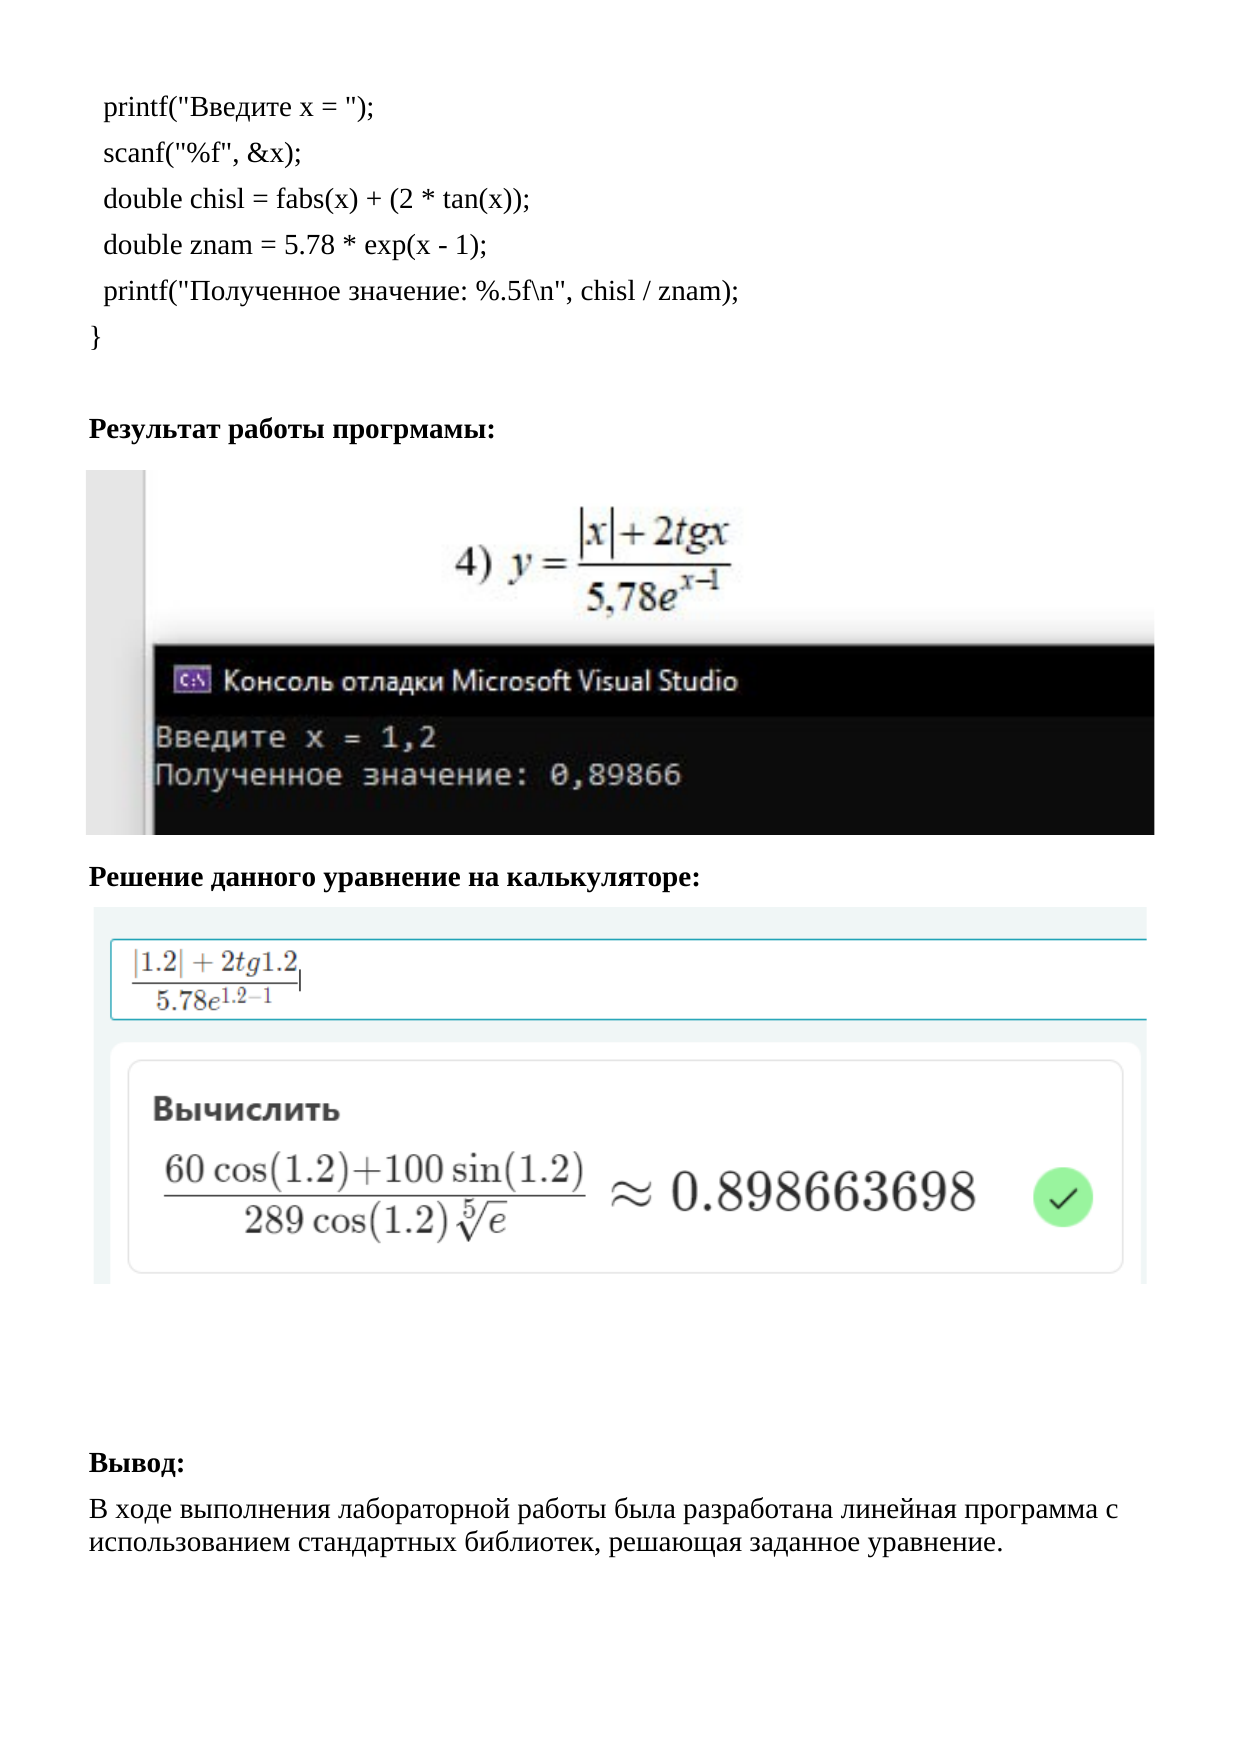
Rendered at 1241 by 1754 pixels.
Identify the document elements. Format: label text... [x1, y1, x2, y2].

text printf("Полученное значение: %.5f\n", chisl / znam); [88, 273, 1152, 306]
text Результат работы прогрмамы: [88, 411, 1152, 444]
text printf("Введите x = "); [88, 89, 1152, 122]
text Вывод: [88, 1445, 1152, 1478]
text scanf("%f", &x); [88, 135, 1152, 168]
picture [85, 470, 1155, 835]
text } [88, 319, 1152, 352]
picture [93, 907, 1147, 1284]
text double chisl = fabs(x) + (2 * tan(x)); [88, 181, 1152, 214]
text double znam = 5.78 * exp(x - 1); [88, 227, 1152, 260]
text Решение данного уравнение на калькуляторе: [88, 859, 1152, 893]
text В ходе выполнения лабораторной работы была разработана линейная программа с использованием стандартных библиотек, решающая заданное уравнение. [88, 1491, 1152, 1558]
